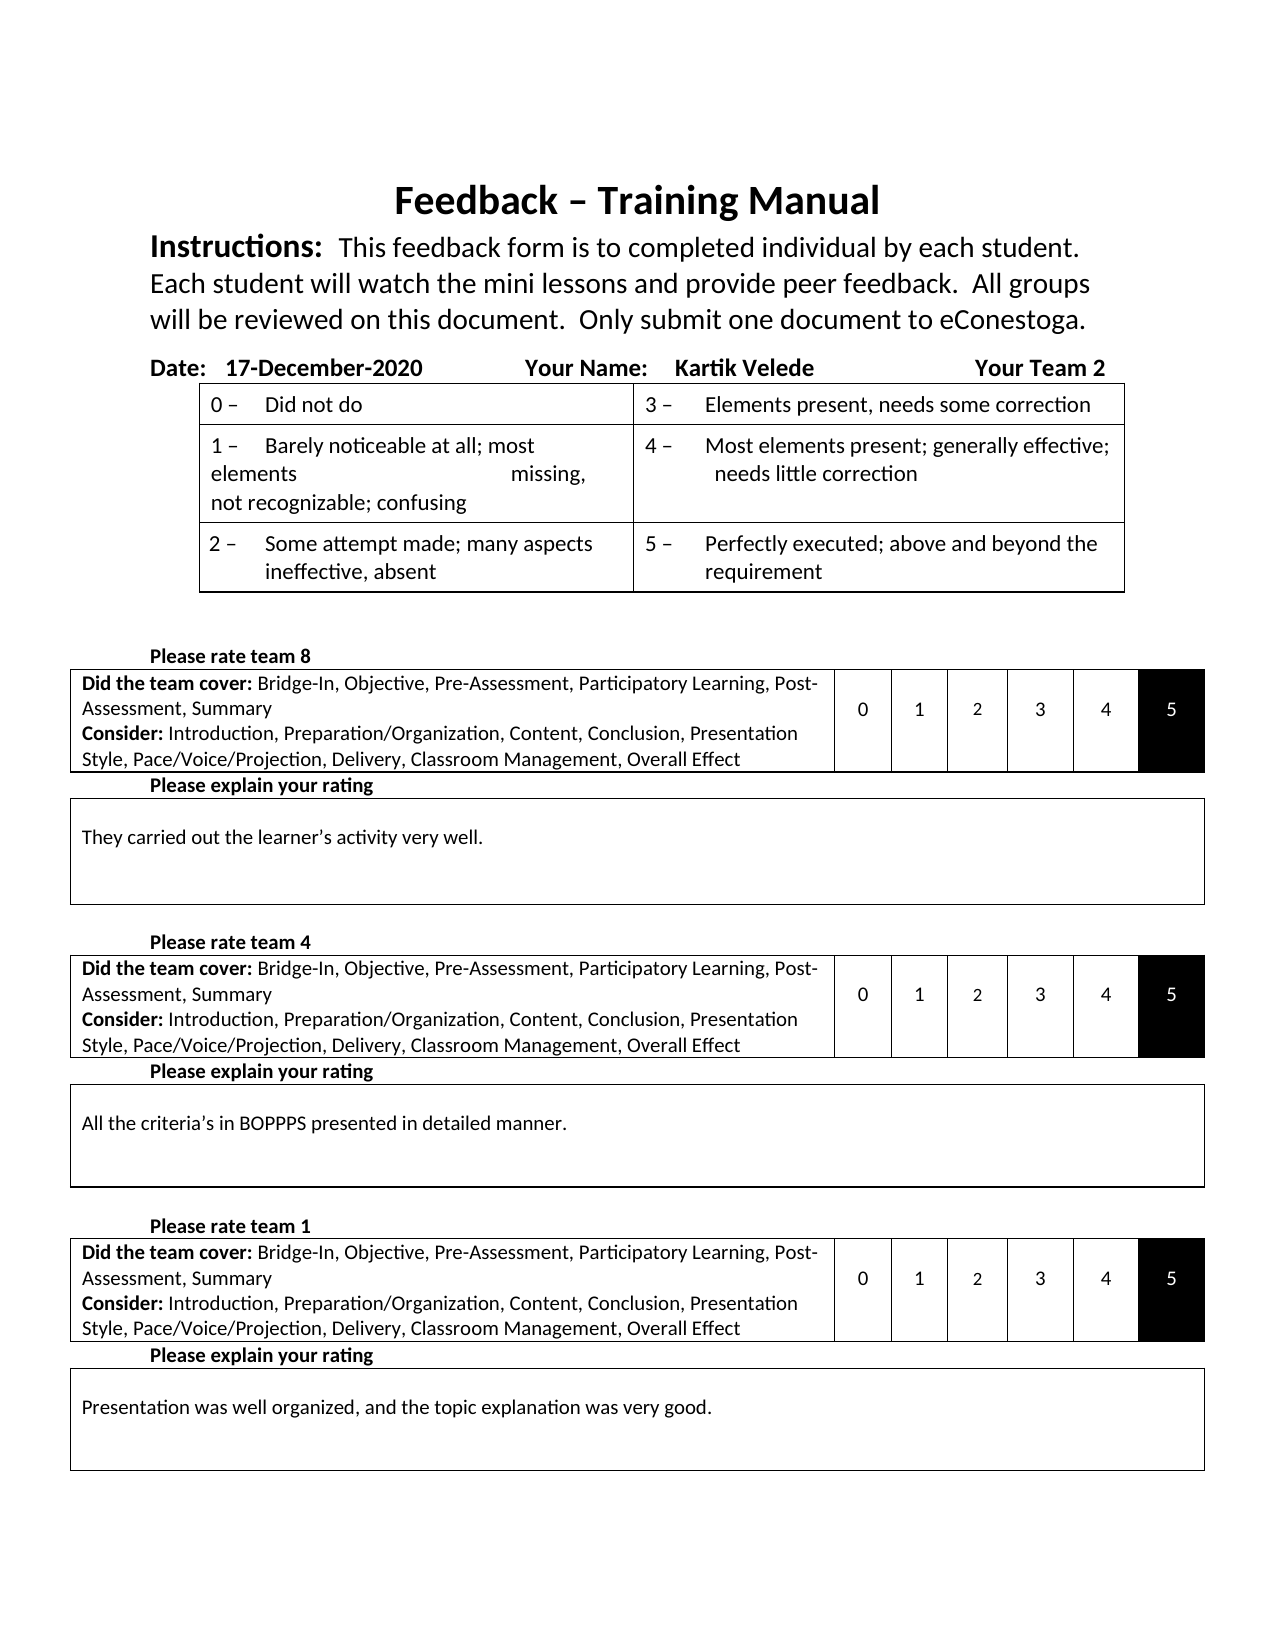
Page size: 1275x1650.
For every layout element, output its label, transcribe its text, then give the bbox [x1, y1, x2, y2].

table_header 0 [835, 1239, 891, 1341]
table_header 3 [1008, 956, 1073, 1057]
table_cell 2 – Some attempt made; many aspects ineffective, absent [200, 523, 633, 591]
text Date: 17-December-2020 Your Name: Kartik Velede Your Team 2 [150, 352, 1125, 383]
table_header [71, 1239, 834, 1341]
table_cell 4 – Most elements present; generally effective; needs little correction [634, 425, 1124, 522]
table_header 4 [1074, 956, 1138, 1057]
table_header 1 [892, 670, 947, 771]
text Please explain your rating [150, 1342, 1125, 1367]
text Please rate team 1 [150, 1213, 1125, 1238]
text Instructions: This feedback form is to completed individual by each student. Each student will watch the mini lessons and provide peer feedback. All groups will be reviewed on this document. Only submit one document to eConestoga. [150, 225, 1125, 337]
table_header 0 [835, 956, 891, 1057]
table_header 5 [1139, 956, 1204, 1057]
table_header 1 [892, 956, 947, 1057]
table_header 3 – Elements present, needs some correction [634, 384, 1124, 424]
text Please rate team 4 [150, 929, 1125, 954]
text Feedback – Training Manual [150, 150, 1125, 225]
table_header 3 [1008, 670, 1073, 771]
table_header 2 [948, 956, 1007, 1057]
table_header 0 [835, 670, 891, 771]
table_cell 5 – Perfectly executed; above and beyond the requirement [634, 523, 1124, 591]
table_header 5 [1139, 1239, 1204, 1341]
table_cell 1 – Barely noticeable at all; most elements missing, not recognizable; confusing [200, 425, 633, 522]
table_header 4 [1074, 1239, 1138, 1341]
table_header 5 [1139, 670, 1204, 771]
text Please explain your rating [150, 1058, 1125, 1084]
table_header 2 [948, 670, 1007, 771]
text Please rate team 8 [150, 643, 1125, 669]
table_header 1 [892, 1239, 947, 1341]
table_header All the criteria’s in BOPPPS presented in detailed manner. [71, 1085, 1204, 1186]
table_header Presentation was well organized, and the topic explanation was very good. [71, 1369, 1204, 1470]
table_header 0 – Did not do [200, 384, 633, 424]
table_header 2 [948, 1239, 1007, 1341]
table_header 4 [1074, 670, 1138, 771]
table_header 3 [1008, 1239, 1073, 1341]
table_header They carried out the learner’s activity very well. [71, 799, 1204, 904]
text Please explain your rating [150, 773, 1125, 798]
